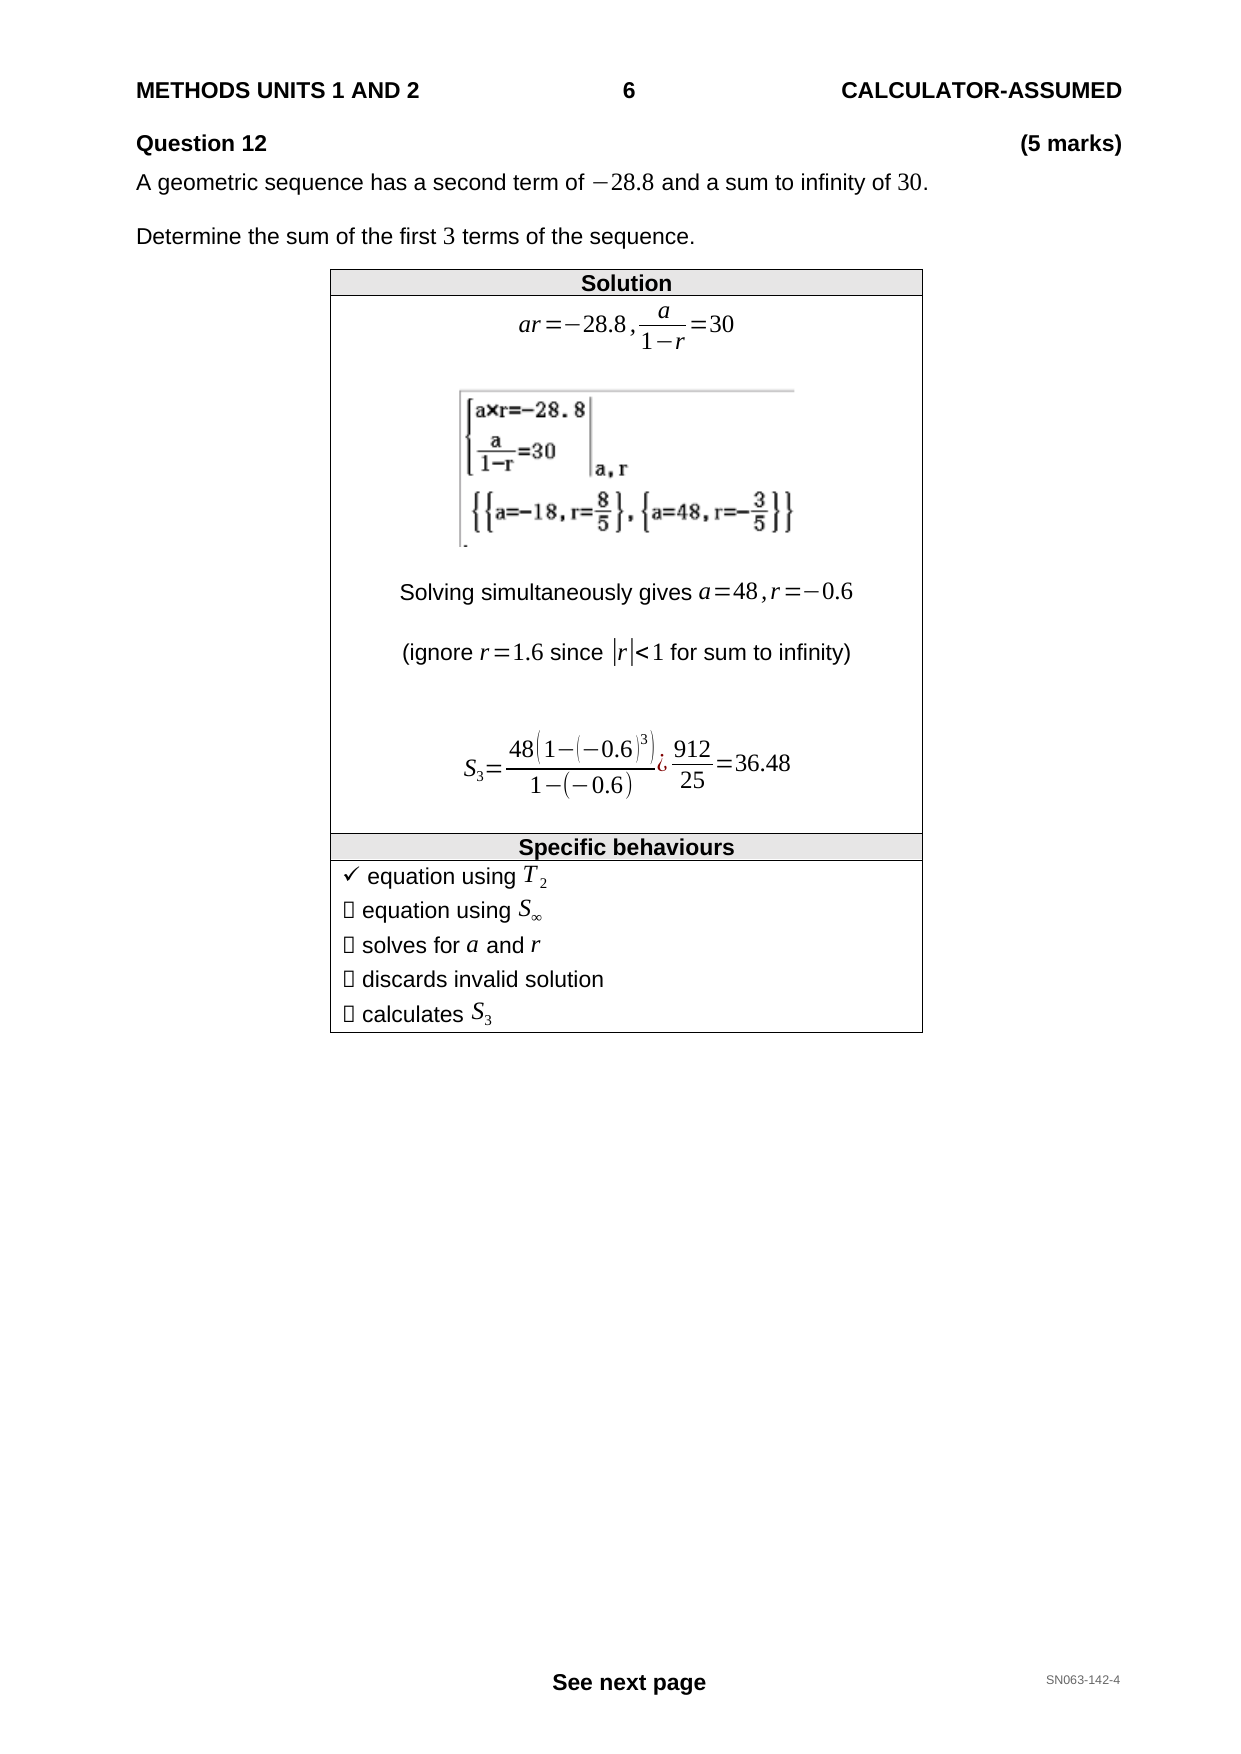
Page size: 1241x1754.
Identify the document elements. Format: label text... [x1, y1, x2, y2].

text Question 12 (5 marks) [136, 130, 1122, 156]
text Determine the sum of the first terms of the sequence. [136, 223, 1122, 250]
picture [458, 387, 795, 547]
text A geometric sequence has a second term of and a sum to infinity of . [136, 169, 1122, 196]
